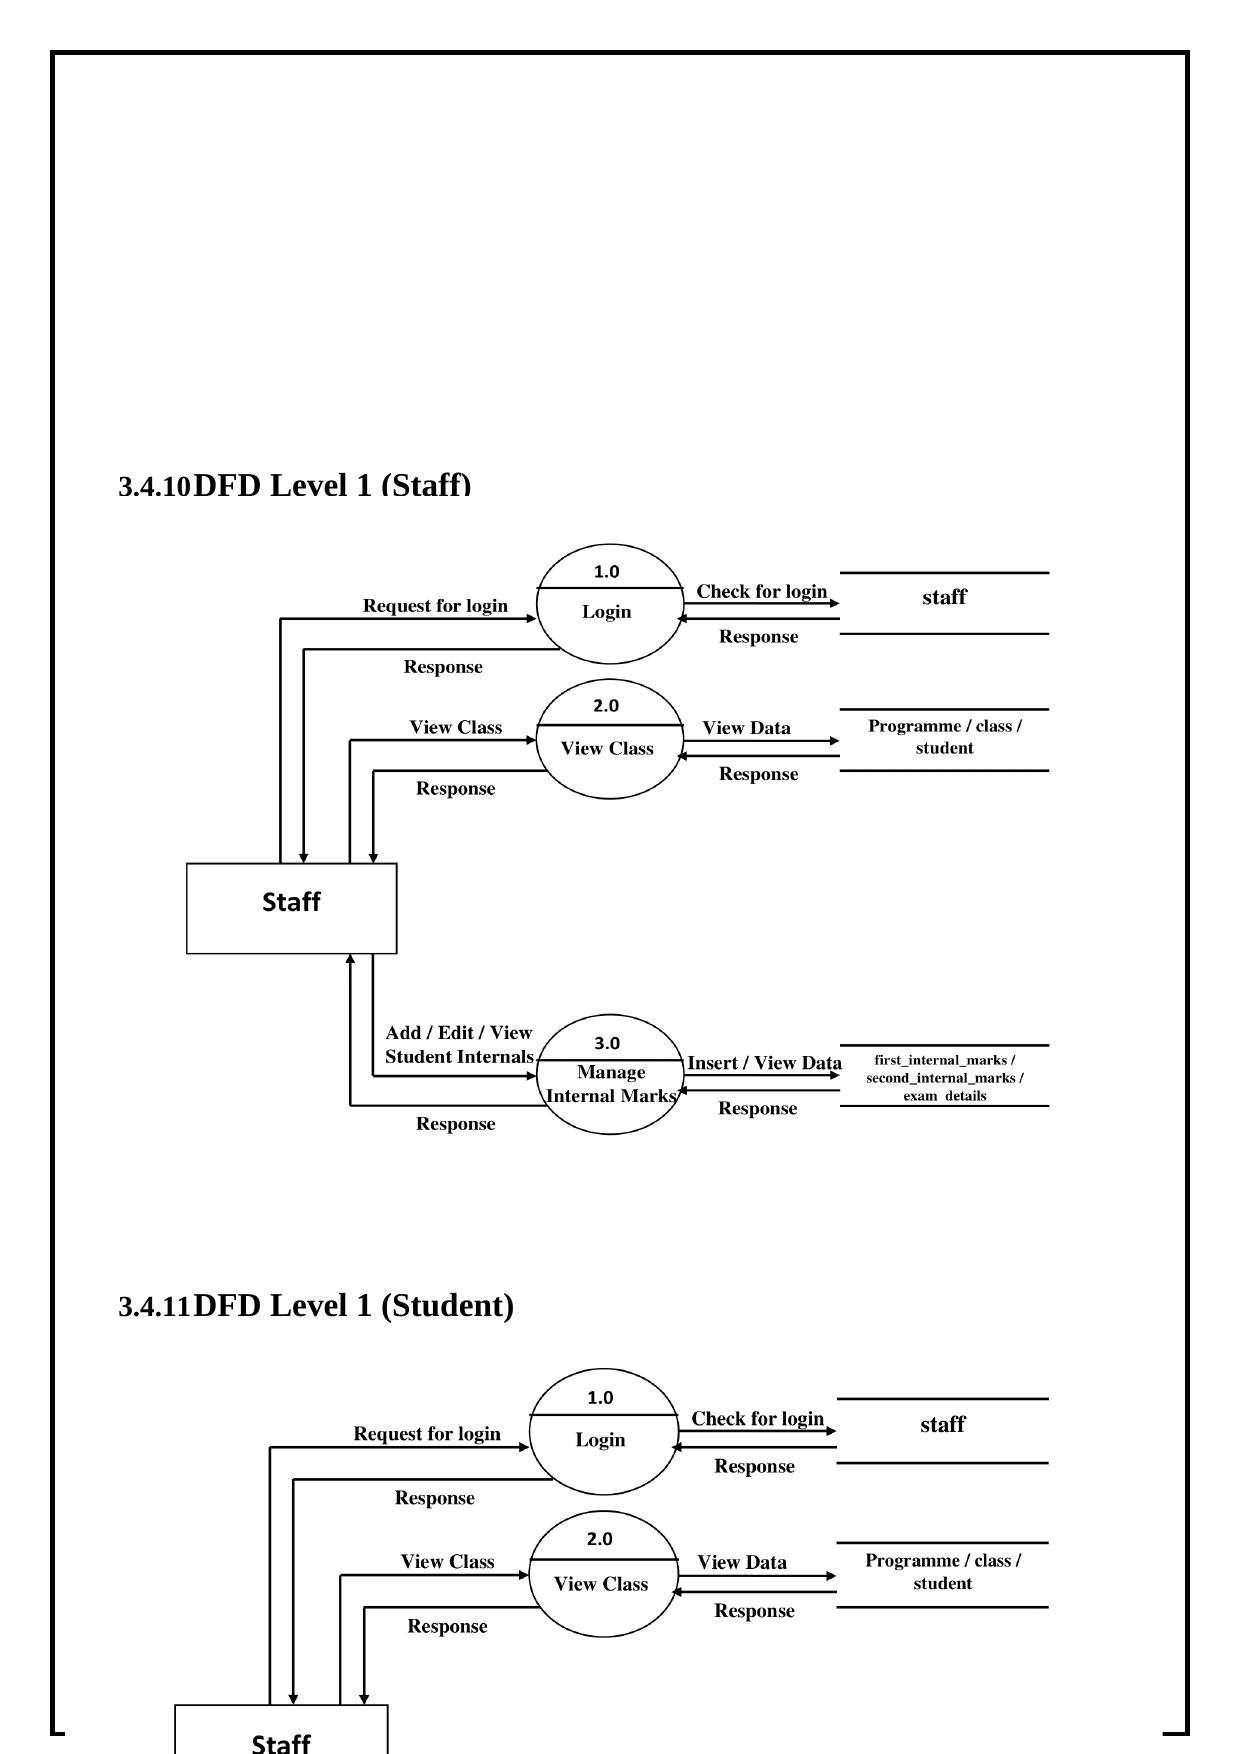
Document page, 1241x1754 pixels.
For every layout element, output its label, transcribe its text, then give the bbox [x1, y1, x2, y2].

list DFD Level 1 (Student) [118, 1285, 1137, 1323]
picture [80, 1349, 1080, 1754]
list DFD Level 1 (Staff) [118, 465, 1137, 503]
picture [93, 496, 1080, 1139]
